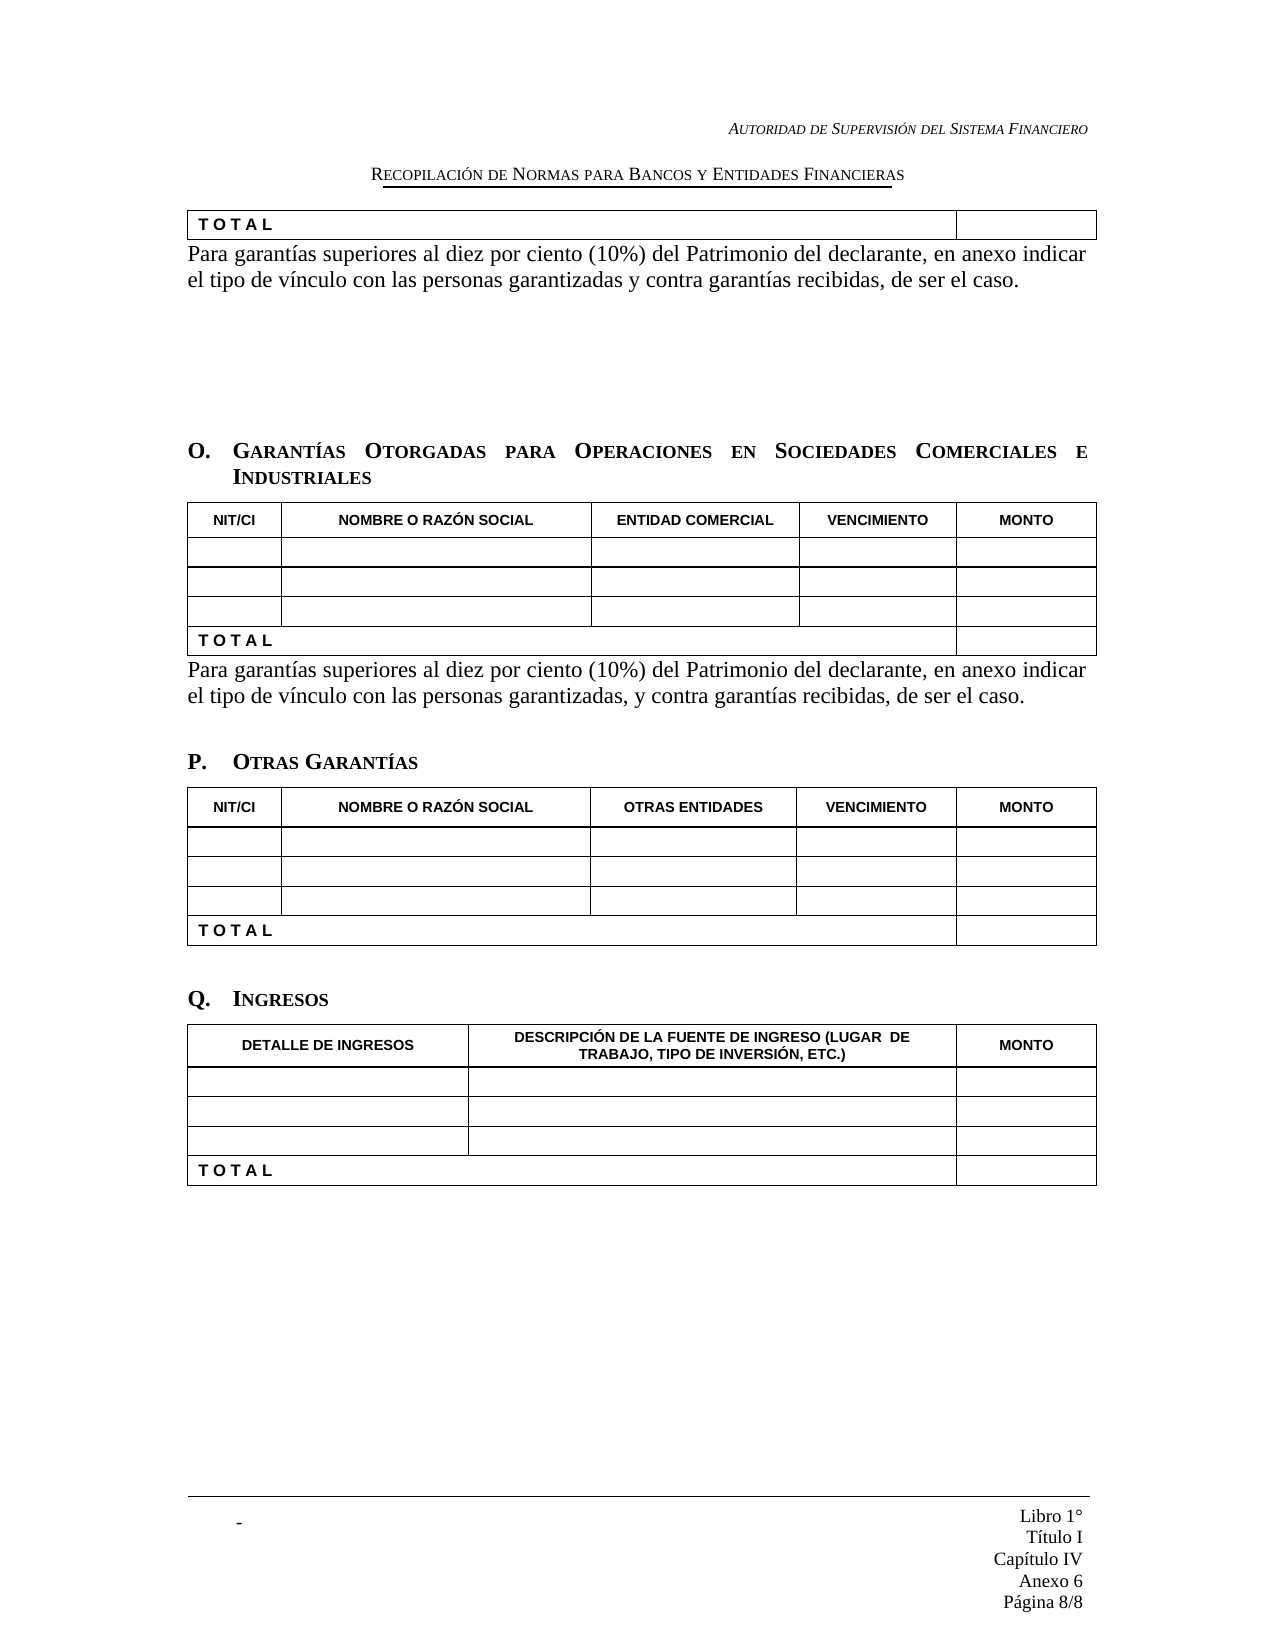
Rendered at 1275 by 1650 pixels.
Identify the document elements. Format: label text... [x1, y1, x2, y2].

table_header MONto [957, 503, 1096, 537]
table_cell [957, 887, 1096, 915]
table_header Nombre o razÓn social [282, 503, 591, 537]
table_header Entidad comercial [592, 503, 799, 537]
table_cell [590, 916, 796, 945]
table_cell [469, 1068, 956, 1096]
table_cell T O T A L [188, 1156, 468, 1185]
table_header Monto [957, 1025, 1096, 1066]
table_cell [591, 627, 799, 655]
text Para garantías superiores al diez por ciento (10%) del Patrimonio del declarante, en anexo indicar el tipo de vínculo con las personas garantizadas y contra garantías recibidas, de ser el caso. [187, 240, 1088, 293]
list Otras Garantías [187, 748, 1088, 774]
table_cell [797, 828, 956, 856]
table_header MONto [957, 788, 1096, 826]
table_cell [282, 538, 591, 566]
table_cell [562, 211, 750, 239]
table_cell [592, 568, 799, 596]
table_cell [188, 1068, 468, 1096]
table_cell [188, 597, 281, 626]
table_cell [750, 211, 956, 239]
table_cell [469, 1156, 956, 1185]
table_cell [282, 568, 591, 596]
table_cell [957, 627, 1096, 655]
table_cell [797, 857, 956, 886]
table_header Detalle de ingresos [188, 1025, 468, 1066]
table_cell [957, 1156, 1096, 1185]
table_cell [282, 828, 590, 856]
table_cell [796, 916, 956, 945]
table_cell [188, 857, 281, 886]
table_cell [591, 857, 796, 886]
table_cell [957, 857, 1096, 886]
table_cell [188, 1097, 468, 1126]
table_cell [957, 568, 1096, 596]
table_cell [800, 538, 956, 566]
table_cell [188, 538, 281, 566]
table_header VENCIMIENTO [800, 503, 956, 537]
table_cell [957, 597, 1096, 626]
table_cell [188, 568, 281, 596]
table_cell [188, 828, 281, 856]
text Para garantías superiores al diez por ciento (10%) del Patrimonio del declarante, en anexo indicar el tipo de vínculo con las personas garantizadas, y contra garantías recibidas, de ser el caso. [187, 656, 1088, 709]
table_cell [799, 627, 956, 655]
table_cell [591, 828, 796, 856]
table_header Descripción de la Fuente de Ingreso (lugar de trabajo, tipo de inversiÓn, etc.) [469, 1025, 956, 1066]
table_cell [469, 1097, 956, 1126]
table_cell [188, 887, 281, 915]
table_cell T O T A L [188, 916, 590, 945]
table_cell [282, 887, 590, 915]
table_cell [800, 568, 956, 596]
table_header NIT/CI [188, 788, 281, 826]
table_cell [797, 887, 956, 915]
table_cell [800, 597, 956, 626]
table_cell [469, 1127, 956, 1155]
table_cell [592, 538, 799, 566]
table_cell [957, 1068, 1096, 1096]
table_cell [282, 857, 590, 886]
table_cell [188, 1127, 468, 1155]
table_cell [957, 828, 1096, 856]
table_cell [957, 1127, 1096, 1155]
table_header Otras entidades [591, 788, 796, 826]
table_cell [957, 538, 1096, 566]
table_header Nombre o razÓn social [282, 788, 590, 826]
table_cell [591, 887, 796, 915]
table_cell [282, 597, 591, 626]
table_cell T O T A L [188, 627, 591, 655]
list Garantías Otorgadas para Operaciones en Sociedades Comerciales e Industriales [187, 437, 1088, 490]
list Ingresos [187, 985, 1088, 1011]
table_cell [957, 916, 1096, 945]
table_header VENCIMIENTO [797, 788, 956, 826]
table_cell T O T A L [188, 211, 562, 239]
table_cell [957, 1097, 1096, 1126]
table_cell [592, 597, 799, 626]
table_header NIT/CI [188, 503, 281, 537]
table_cell [957, 211, 1096, 239]
